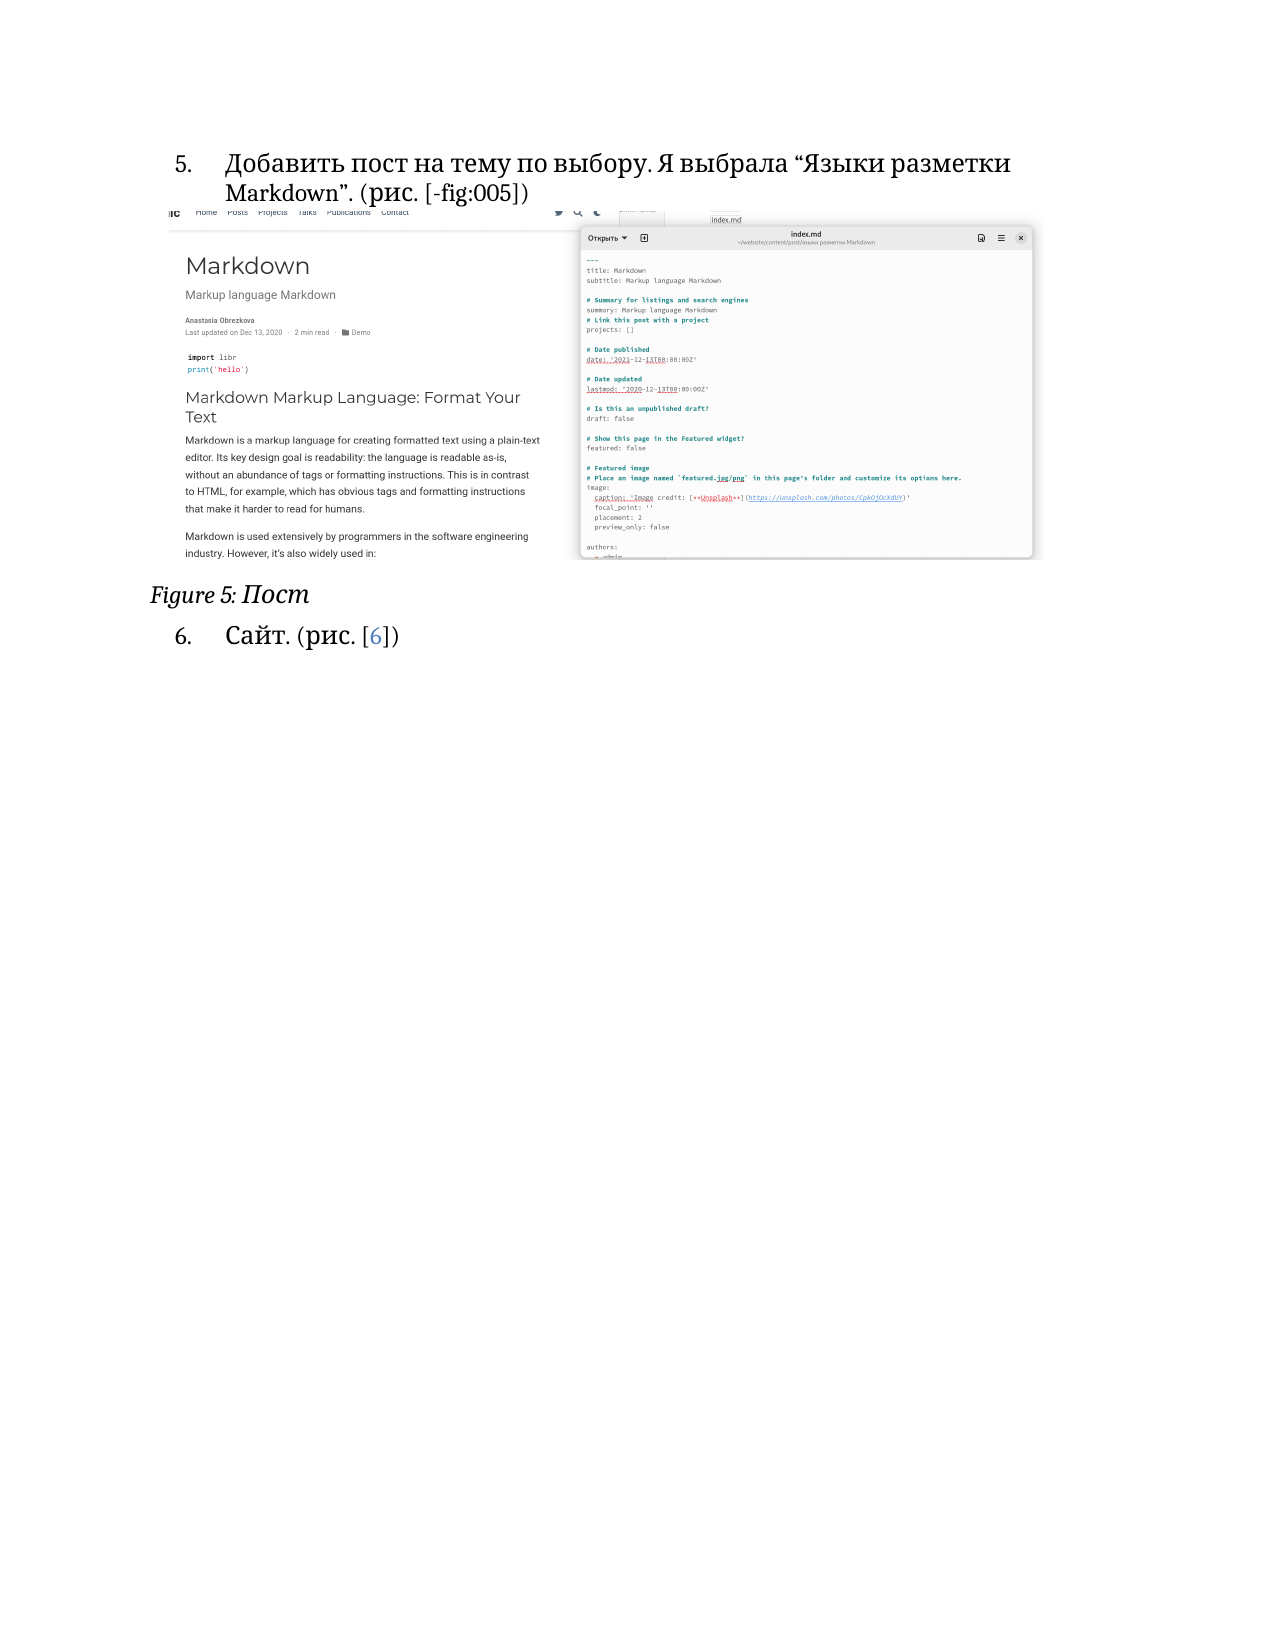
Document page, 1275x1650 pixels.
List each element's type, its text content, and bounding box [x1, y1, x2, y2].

text Figure 5: Пост [150, 581, 1125, 609]
list Добавить пост на тему по выбору. Я выбрала “Языки разметки Markdown”. (рис. [-fig:005]) [175, 150, 1125, 207]
list Сайт. (рис. [6]) [175, 622, 1125, 651]
picture [168, 211, 1044, 560]
